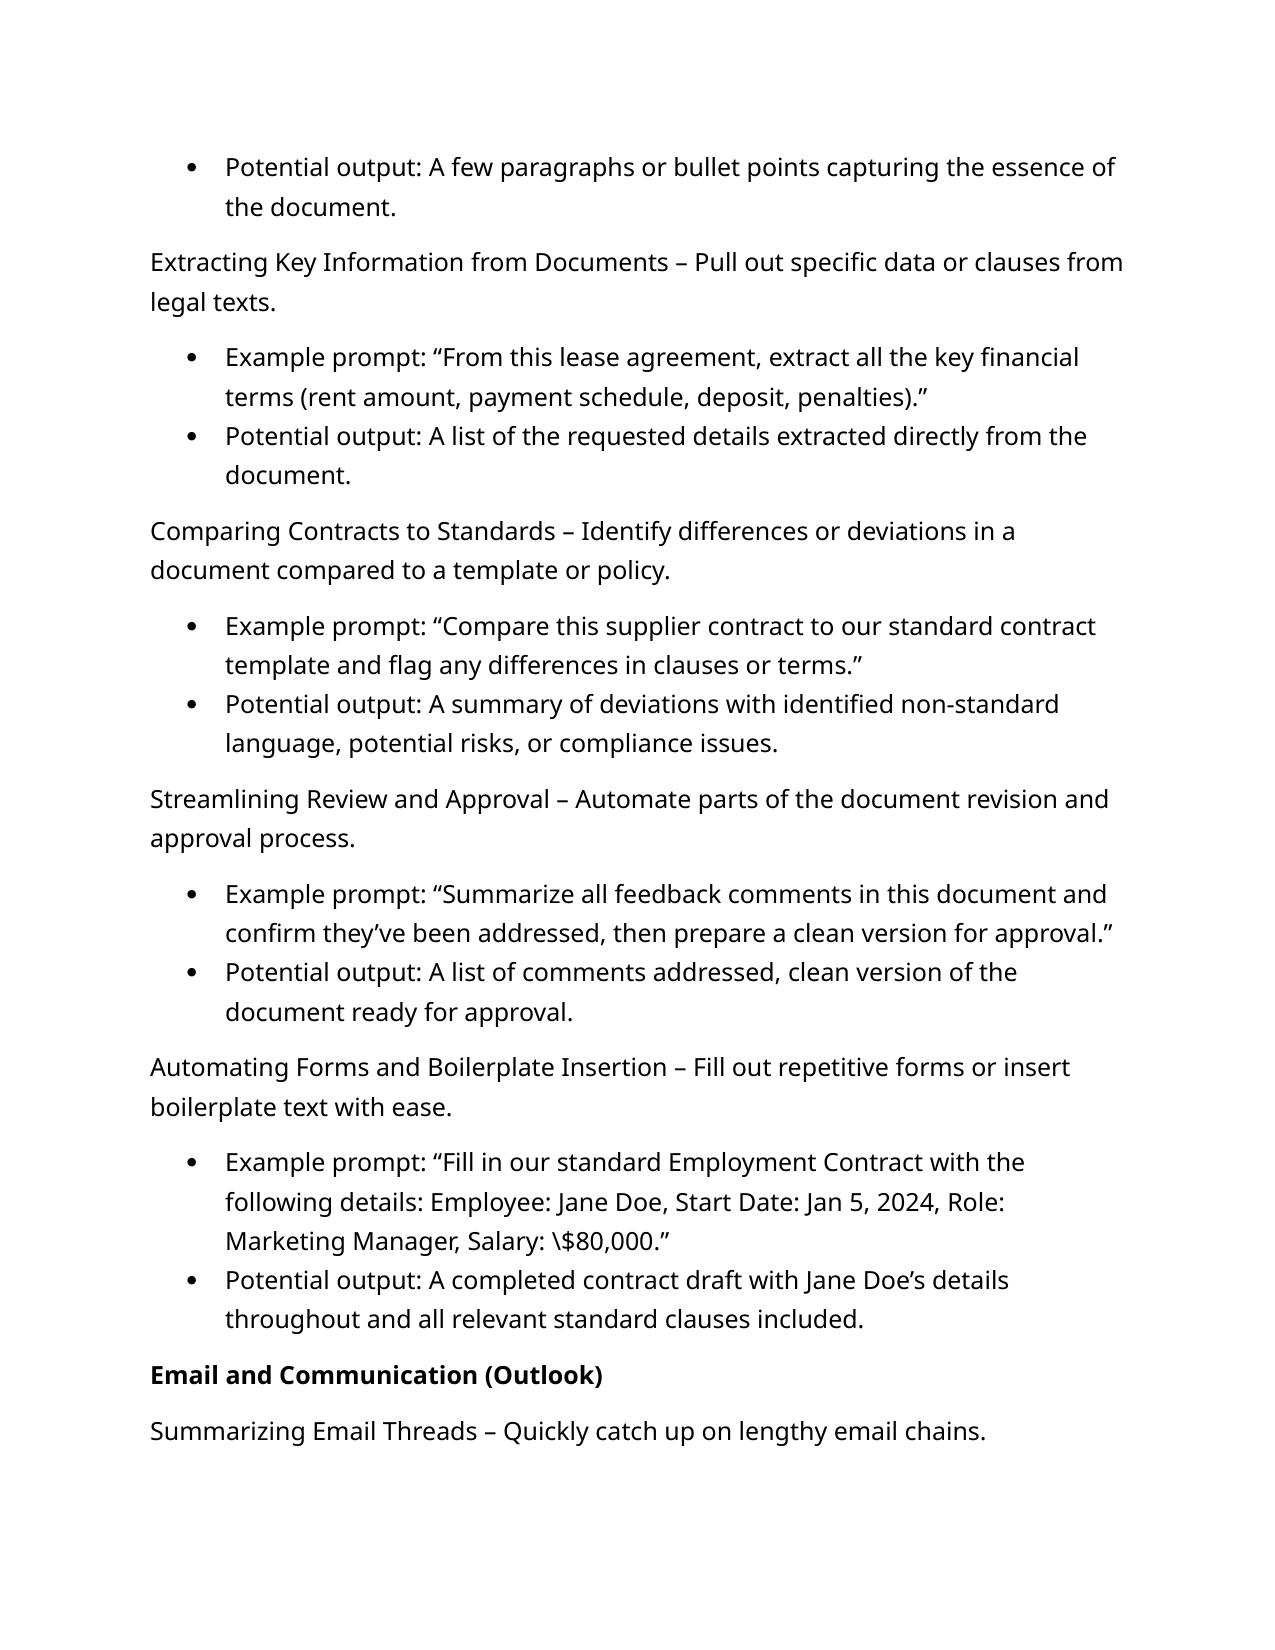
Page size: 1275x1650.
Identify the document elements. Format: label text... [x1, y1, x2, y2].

list Potential output: A completed contract draft with Jane Doe’s details throughout and all relevant standard clauses included. [187, 1262, 1125, 1336]
text Email and Communication (Outlook) [150, 1357, 1125, 1392]
list Potential output: A few paragraphs or bullet points capturing the essence of the document. [187, 150, 1125, 223]
list Example prompt: “From this lease agreement, extract all the key financial terms (rent amount, payment schedule, deposit, penalties).” [187, 340, 1125, 413]
text Comparing Contracts to Standards – Identify differences or deviations in a document compared to a template or policy. [150, 513, 1125, 587]
list Example prompt: “Compare this supplier contract to our standard contract template and flag any differences in clauses or terms.” [187, 608, 1125, 682]
text Streamlining Review and Approval – Automate parts of the document revision and approval process. [150, 782, 1125, 855]
text Automating Forms and Boilerplate Insertion – Fill out repetitive forms or insert boilerplate text with ease. [150, 1050, 1125, 1123]
list Example prompt: “Summarize all feedback comments in this document and confirm they’ve been addressed, then prepare a clean version for approval.” [187, 877, 1125, 950]
list Potential output: A list of the requested details extracted directly from the document. [187, 418, 1125, 492]
list Potential output: A summary of deviations with identified non-standard language, potential risks, or compliance issues. [187, 687, 1125, 760]
list Example prompt: “Fill in our standard Employment Contract with the following details: Employee: Jane Doe, Start Date: Jan 5, 2024, Role: Marketing Manager, Salary: \$80,000.” [187, 1145, 1125, 1257]
text Summarizing Email Threads – Quickly catch up on lengthy email chains. [150, 1413, 1125, 1447]
text Extracting Key Information from Documents – Pull out specific data or clauses from legal texts. [150, 245, 1125, 318]
list Potential output: A list of comments addressed, clean version of the document ready for approval. [187, 955, 1125, 1028]
